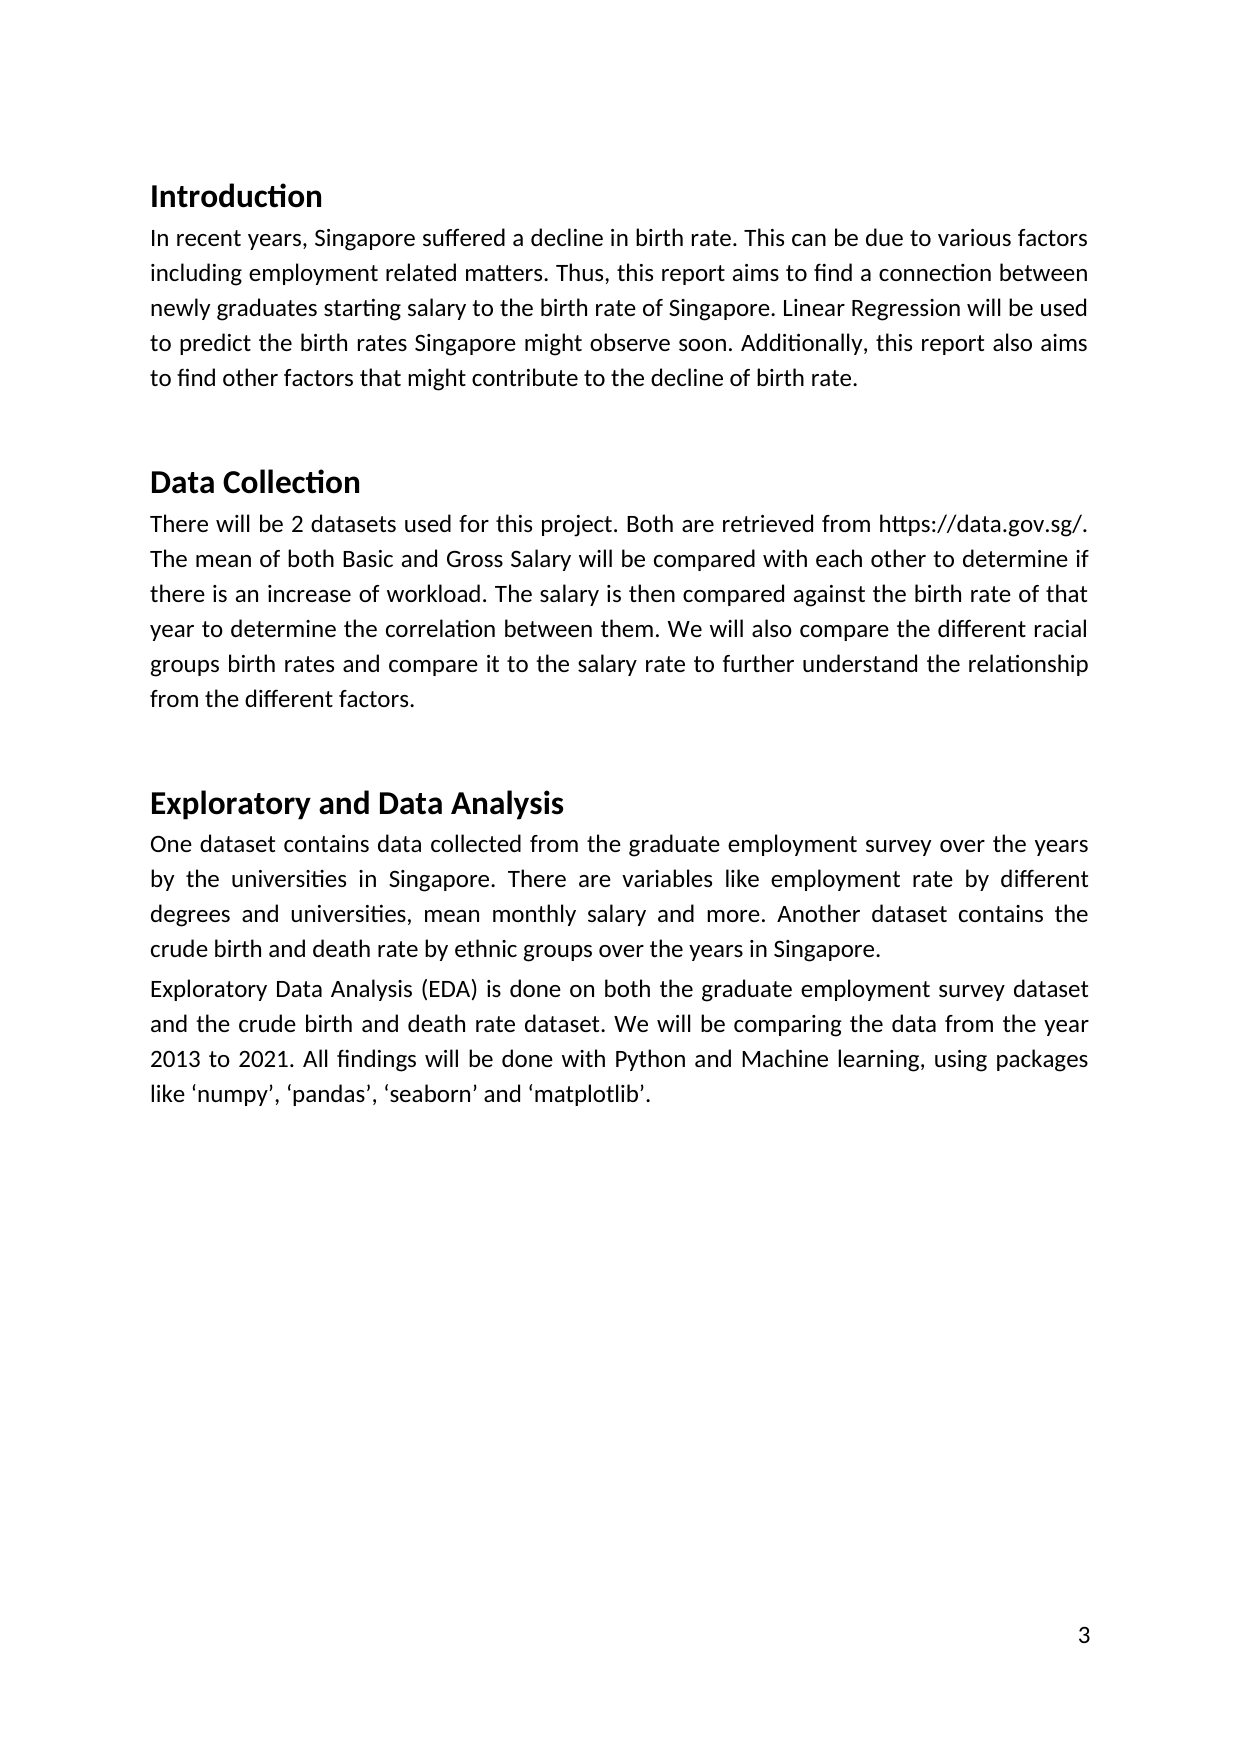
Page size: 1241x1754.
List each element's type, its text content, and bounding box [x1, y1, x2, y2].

subtitle Introduction [150, 175, 1090, 216]
text Exploratory Data Analysis (EDA) is done on both the graduate employment survey dataset and the crude birth and death rate dataset. We will be comparing the data from the year 2013 to 2021. All findings will be done with Python and Machine learning, using packages like ‘numpy’, ‘pandas’, ‘seaborn’ and ‘matplotlib’. [150, 973, 1090, 1108]
subtitle Data Collection [150, 461, 1090, 502]
text There will be 2 datasets used for this project. Both are retrieved from https://data.gov.sg/. The mean of both Basic and Gross Salary will be compared with each other to determine if there is an increase of workload. The salary is then compared against the birth rate of that year to determine the correlation between them. We will also compare the different racial groups birth rates and compare it to the salary rate to further understand the relationship from the different factors. [150, 508, 1090, 713]
text One dataset contains data collected from the graduate employment survey over the years by the universities in Singapore. There are variables like employment rate by different degrees and universities, mean monthly salary and more. Another dataset contains the crude birth and death rate by ethnic groups over the years in Singapore. [150, 829, 1090, 964]
subtitle Exploratory and Data Analysis [150, 782, 1090, 823]
text In recent years, Singapore suffered a decline in birth rate. This can be due to various factors including employment related matters. Thus, this report aims to find a connection between newly graduates starting salary to the birth rate of Singapore. Linear Regression will be used to predict the birth rates Singapore might observe soon. Additionally, this report also aims to find other factors that might contribute to the decline of birth rate. [150, 222, 1090, 392]
